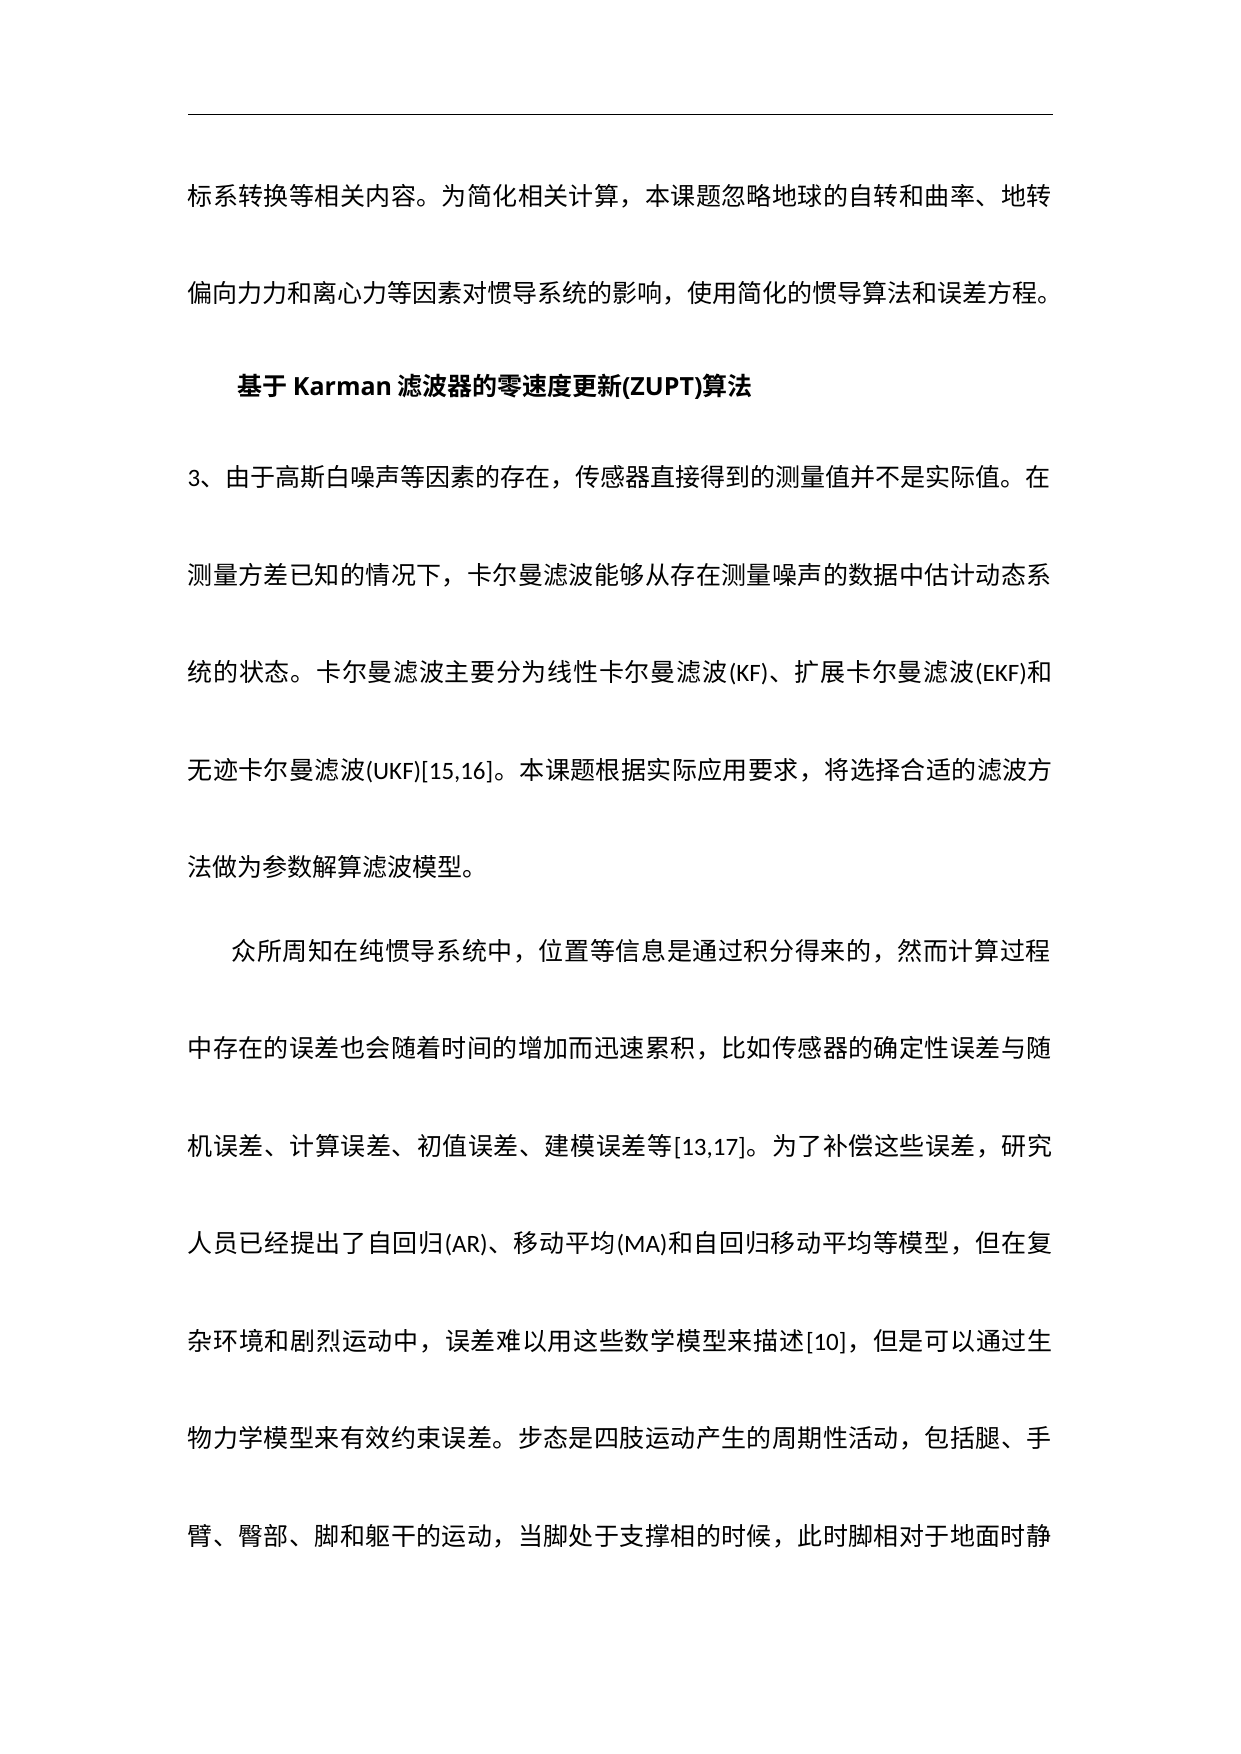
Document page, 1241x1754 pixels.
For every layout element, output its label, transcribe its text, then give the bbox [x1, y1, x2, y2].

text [187, 917, 1053, 1567]
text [187, 162, 1053, 324]
text 3、由于高斯白噪声等因素的存在，传感器直接得到的测量值并不是实际值。在测量方差已知的情况下，卡尔曼滤波能够从存在测量噪声的数据中估计动态系统的状态。卡尔曼滤波主要分为线性卡尔曼滤波(KF)、扩展卡尔曼滤波(EKF)和无迹卡尔曼滤波(UKF)[15,16]。本课题根据实际应用要求，将选择合适的滤波方法做为参数解算滤波模型。 [187, 443, 1053, 898]
subtitle 基于Karman滤波器的零速度更新(ZUPT)算法 [187, 352, 1053, 417]
